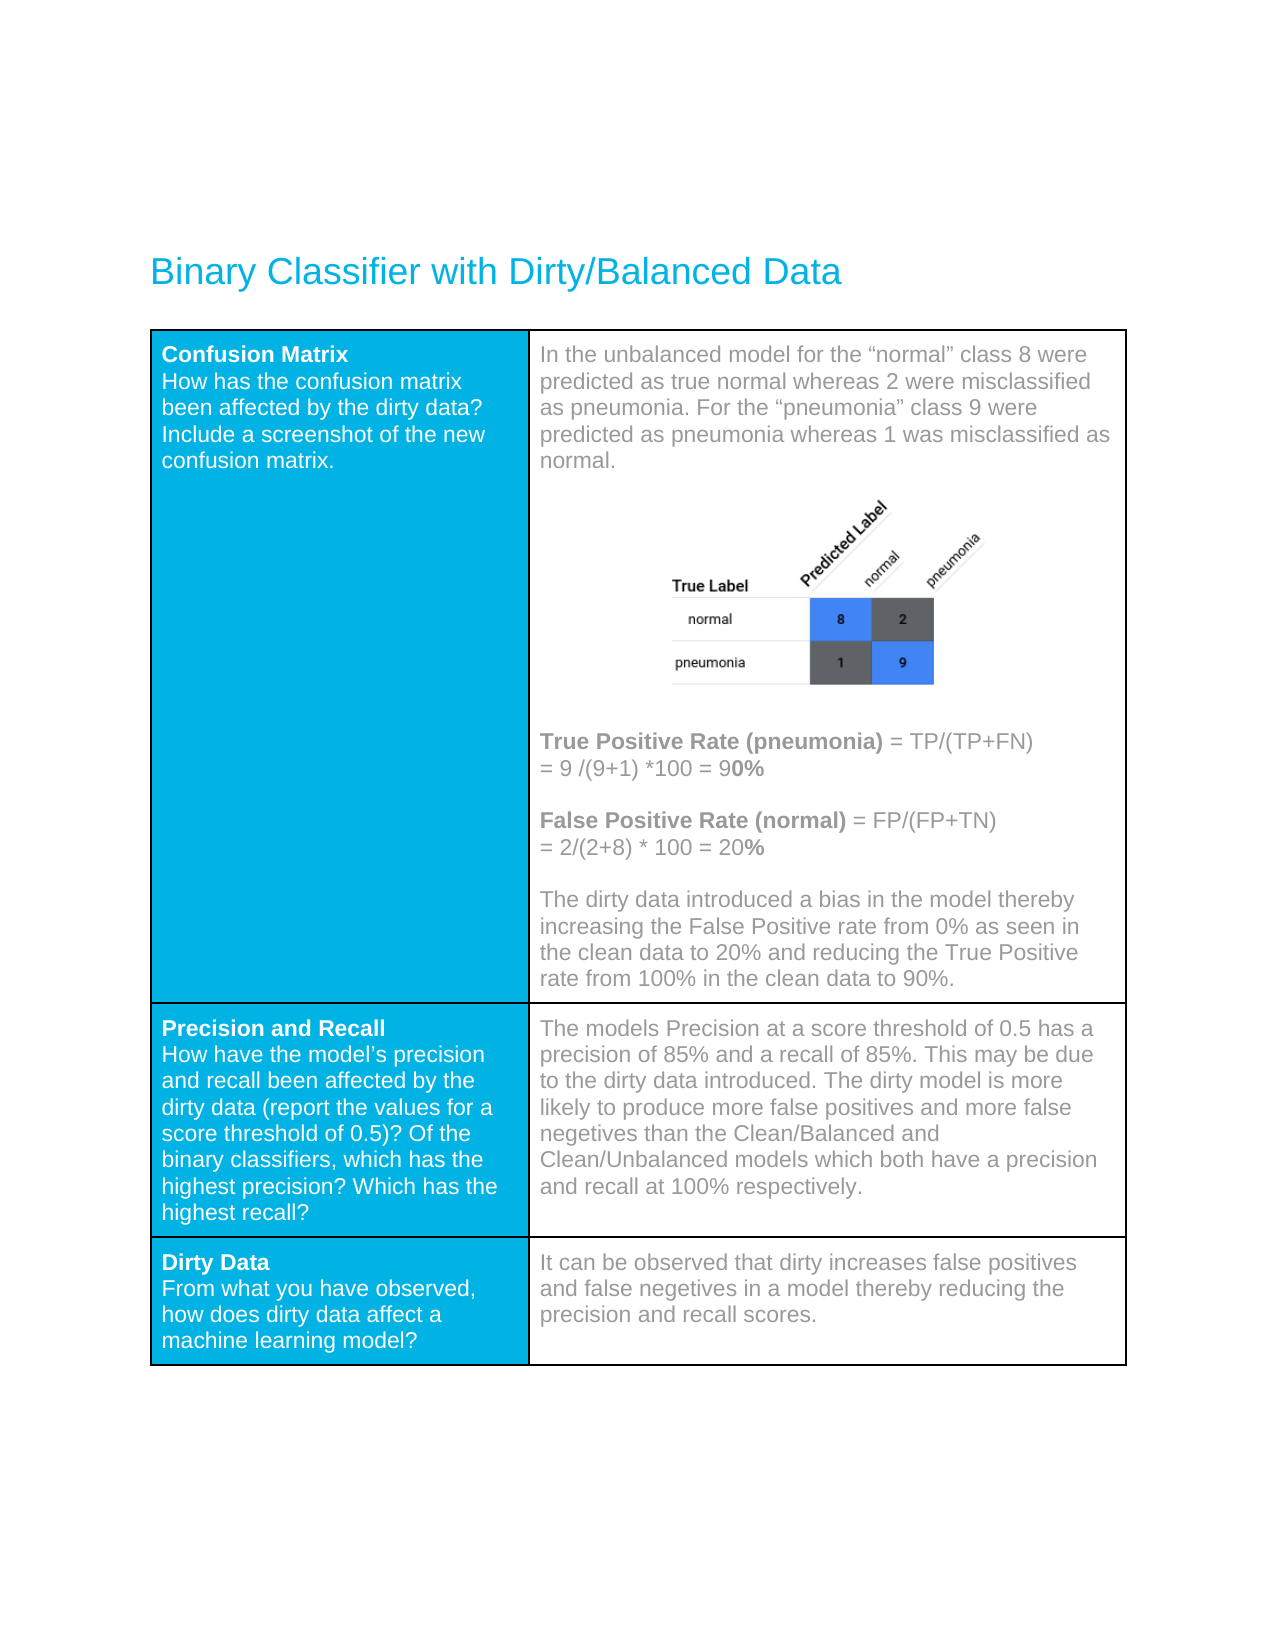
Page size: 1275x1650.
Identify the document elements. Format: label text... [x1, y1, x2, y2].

table_cell The models Precision at a score threshold of 0.5 has a precision of 85% and a recall of 85%. This may be due to the dirty data introduced. The dirty model is more likely to produce more false positives and more false negetives than the Clean/Balanced and Clean/Unbalanced models which both have a precision and recall at 100% respectively. [530, 1004, 1125, 1236]
table_header Confusion Matrix How has the confusion matrix been affected by the dirty data? Include a screenshot of the new confusion matrix. [152, 331, 528, 1002]
picture [657, 493, 998, 702]
table_cell It can be observed that dirty increases false positives and false negetives in a model thereby reducing the precision and recall scores. [530, 1238, 1125, 1364]
table_cell Precision and Recall How have the model’s precision and recall been affected by the dirty data (report the values for a score threshold of 0.5)? Of the binary classifiers, which has the highest precision? Which has the highest recall? [152, 1004, 528, 1236]
table_cell Dirty Data From what you have observed, how does dirty data affect a machine learning model? [152, 1238, 528, 1364]
text Binary Classifier with Dirty/Balanced Data [150, 249, 1125, 292]
table_header In the unbalanced model for the “normal” class 8 were predicted as true normal whereas 2 were misclassified as pneumonia. For the “pneumonia” class 9 were predicted as pneumonia whereas 1 was misclassified as normal. True Positive Rate (pneumonia) = TP/(TP+FN) = 9 /(9+1) *100 = 90% False Positive Rate (normal) = FP/(FP+TN) = 2/(2+8) * 100 = 20% The dirty data introduced a bias in the model thereby increasing the False Positive rate from 0% as seen in the clean data to 20% and reducing the True Positive rate from 100% in the clean data to 90%. [530, 331, 1125, 1002]
